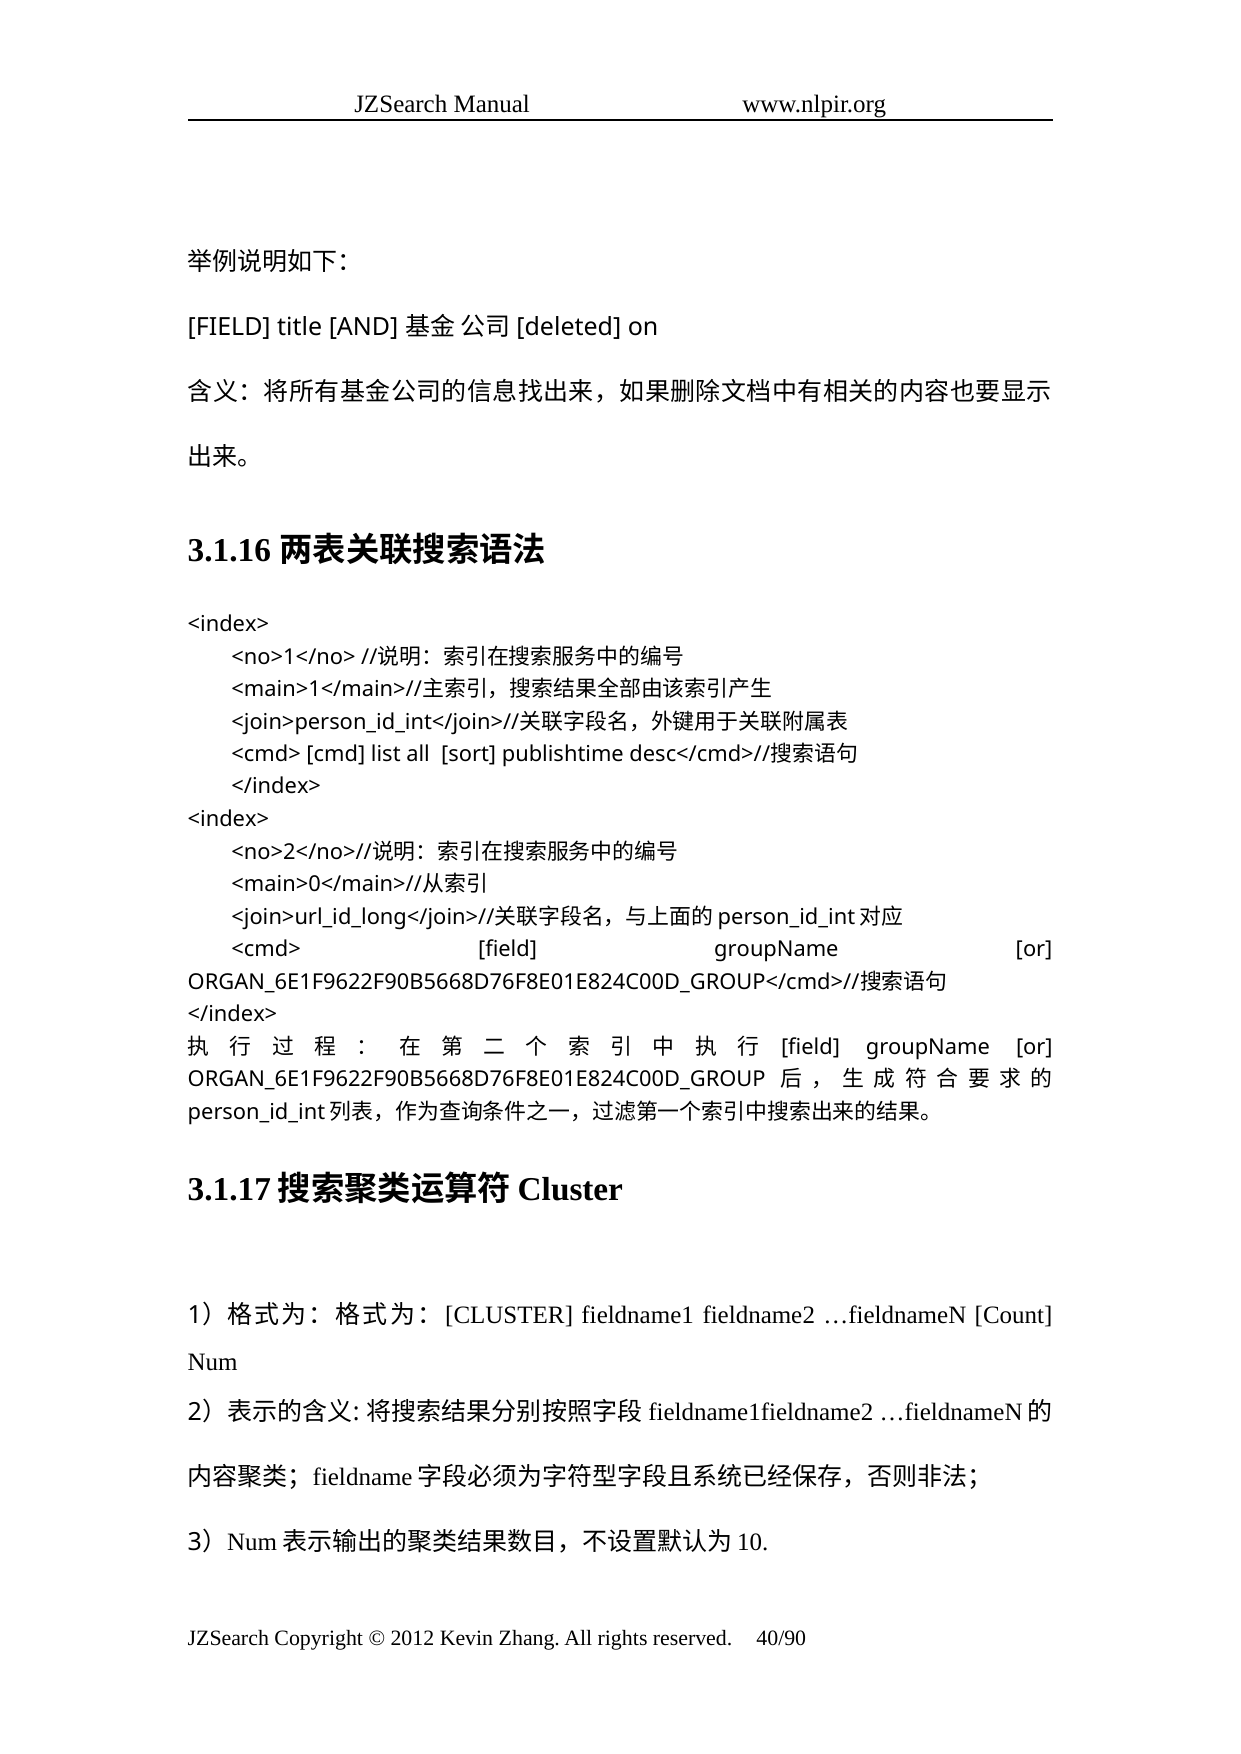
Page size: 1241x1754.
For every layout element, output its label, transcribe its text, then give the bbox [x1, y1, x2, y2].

text 举例说明如下： [187, 227, 1053, 292]
text <index> [187, 606, 1053, 639]
text <no>1</no> //说明：索引在搜索服务中的编号 [187, 639, 1053, 671]
list 格式为：格式为：[CLUSTER] fieldname1 fieldname2 …fieldnameN [Count] Num [187, 1280, 1053, 1377]
text <join>person_id_int</join>//关联字段名，外键用于关联附属表 [187, 704, 1053, 736]
text <cmd> [field] groupName [or] ORGAN_6E1F9622F90B5668D76F8E01E824C00D_GROUP</cmd>//搜索语句 [187, 931, 1053, 996]
text </index> [187, 769, 1053, 801]
text <index> [187, 801, 1053, 834]
list Num表示输出的聚类结果数目，不设置默认为10. [187, 1507, 1053, 1572]
text <main>1</main>//主索引，搜索结果全部由该索引产生 [187, 671, 1053, 704]
text <cmd> [cmd] list all [sort] publishtime desc</cmd>//搜索语句 [187, 736, 1053, 769]
text 含义：将所有基金公司的信息找出来，如果删除文档中有相关的内容也要显示出来。 [187, 357, 1053, 487]
text </index> [187, 996, 1053, 1029]
text <no>2</no>//说明：索引在搜索服务中的编号 [187, 834, 1053, 866]
text <main>0</main>//从索引 [187, 866, 1053, 899]
text [FIELD] title [AND] 基金 公司 [deleted] on [187, 292, 1053, 357]
list 表示的含义: 将搜索结果分别按照字段fieldname1fieldname2 …fieldnameN的内容聚类；fieldname字段必须为字符型字段且系统已经保存，否则非法； [187, 1377, 1053, 1507]
subtitle 3.1.17搜索聚类运算符Cluster [187, 1153, 1053, 1218]
subtitle 3.1.16 两表关联搜索语法 [187, 514, 1053, 579]
text <join>url_id_long</join>//关联字段名，与上面的person_id_int对应 [187, 899, 1053, 931]
text 执行过程：在第二个索引中执行[field] groupName [or] ORGAN_6E1F9622F90B5668D76F8E01E824C00D_GROUP后，生成符合要求的person_id_int列表，作为查询条件之一，过滤第一个索引中搜索出来的结果。 [187, 1029, 1053, 1126]
